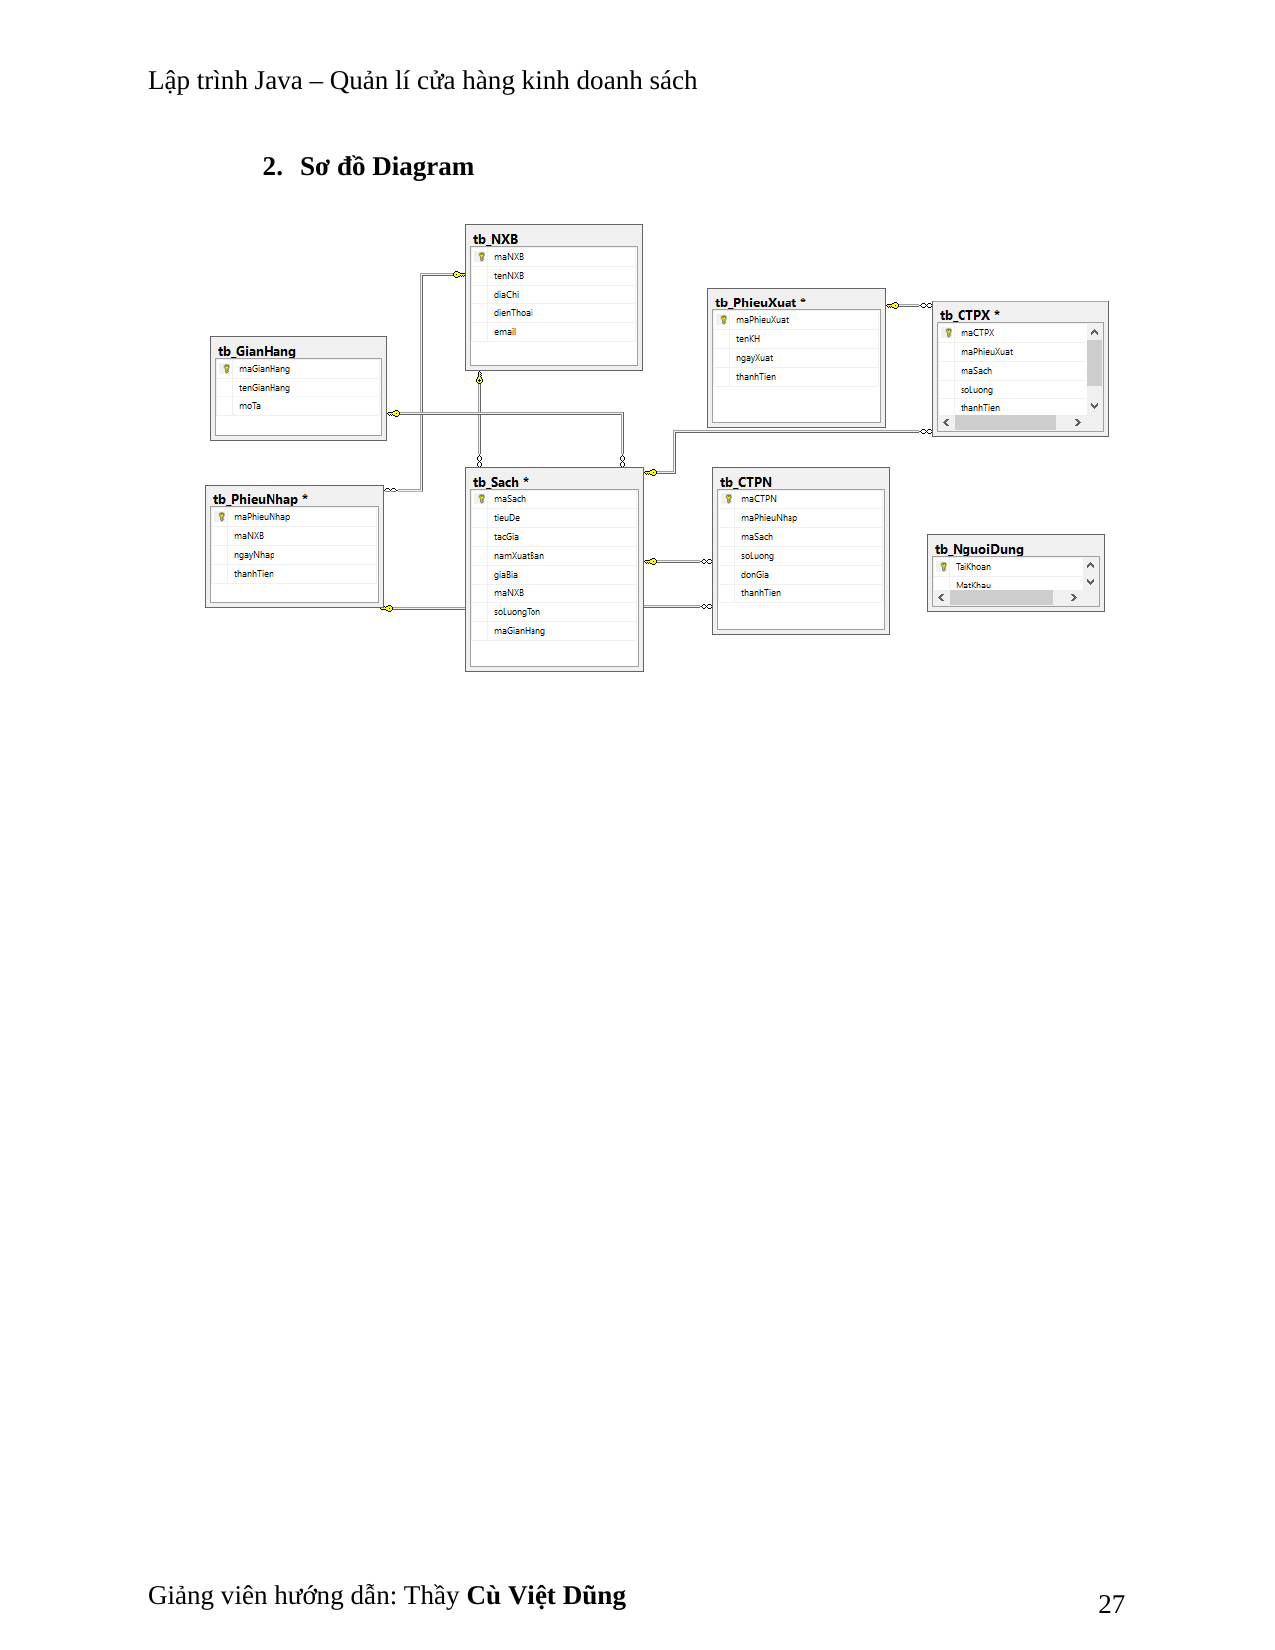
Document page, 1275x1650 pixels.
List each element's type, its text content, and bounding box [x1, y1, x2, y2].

list Sơ đồ Diagram [262, 150, 1125, 181]
picture [187, 206, 1136, 682]
